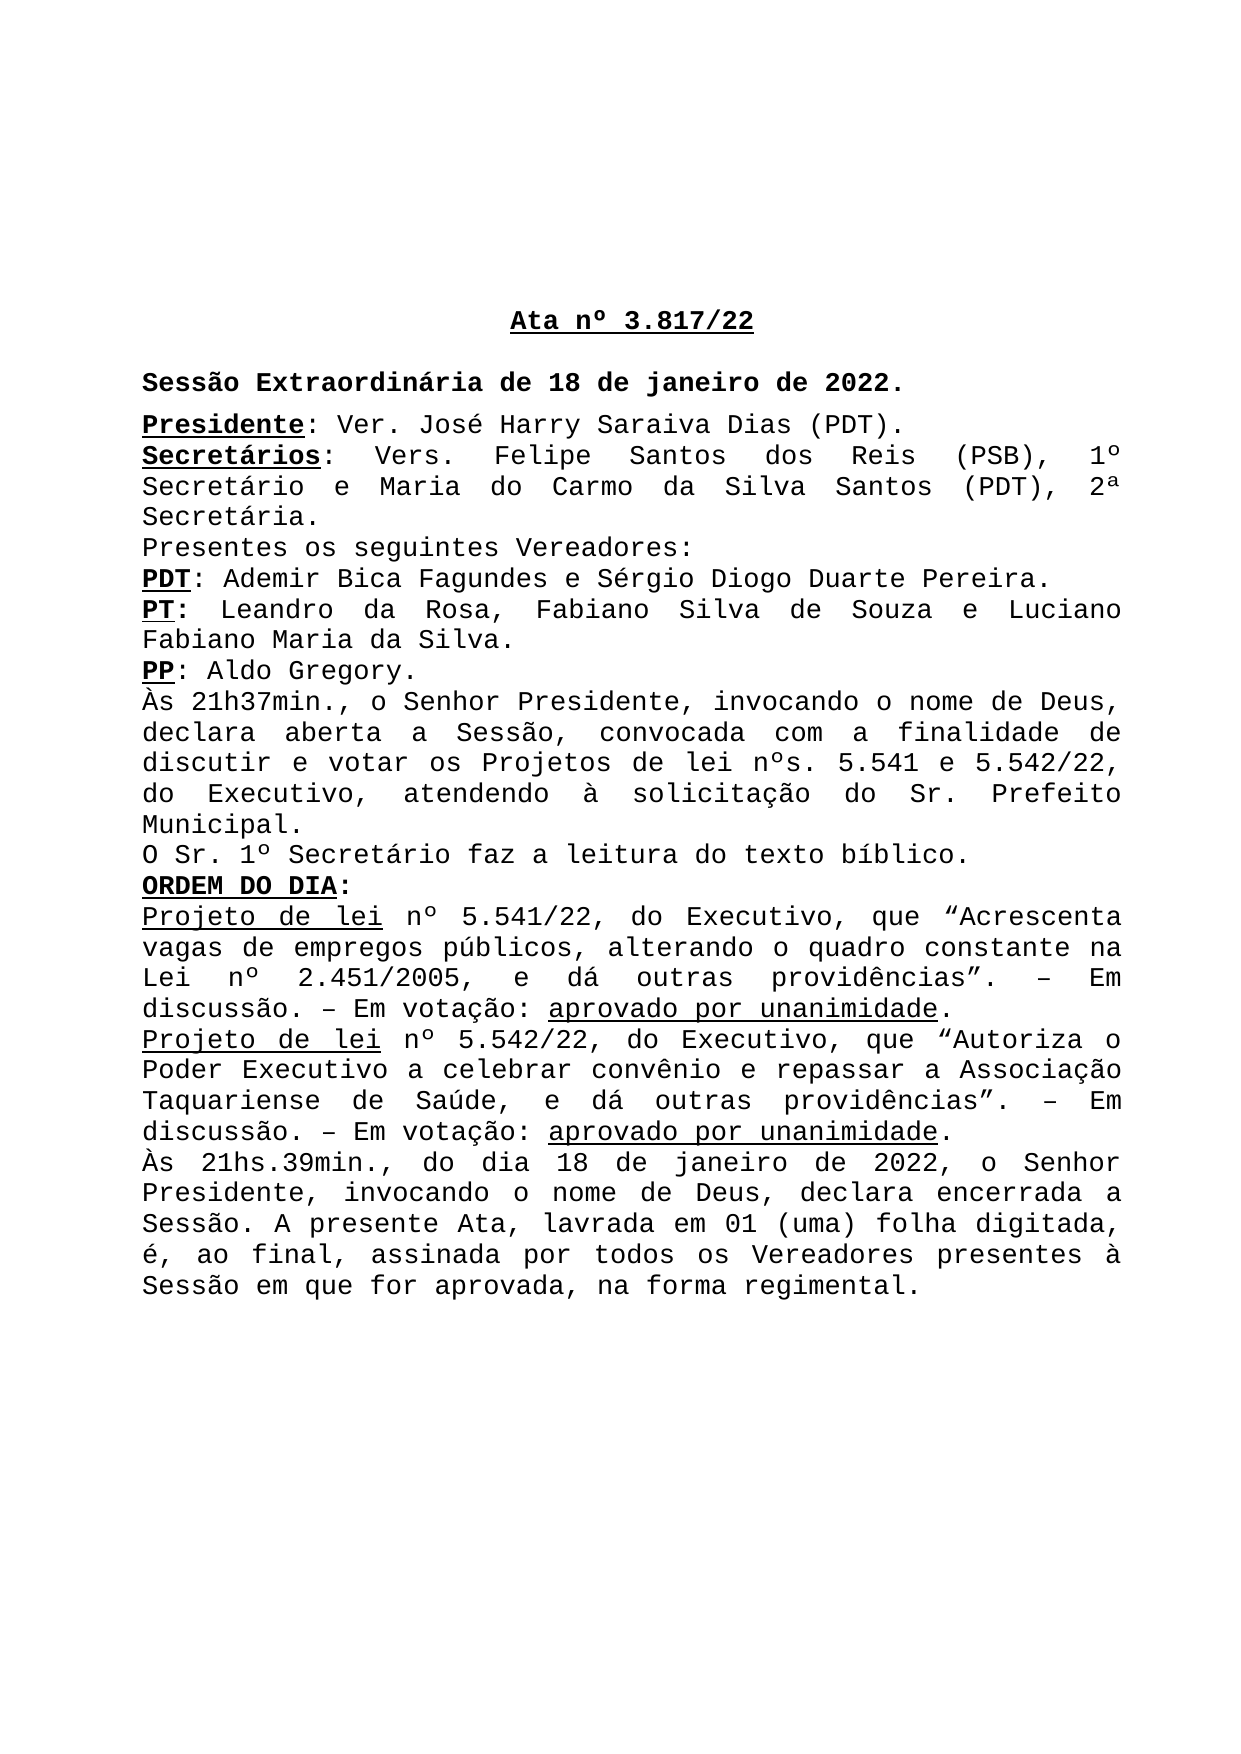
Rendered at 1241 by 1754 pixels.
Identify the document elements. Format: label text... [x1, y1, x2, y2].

text Às 21h37min., o Senhor Presidente, invocando o nome de Deus, declara aberta a Sessão, convocada com a finalidade de discutir e votar os Projetos de lei nºs. 5.541 e 5.542/22, do Executivo, atendendo à solicitação do Sr. Prefeito Municipal. [142, 688, 1122, 841]
text Presidente: Ver. José Harry Saraiva Dias (PDT). [142, 411, 1122, 442]
text Presentes os seguintes Vereadores: [142, 534, 1122, 565]
text PDT: Ademir Bica Fagundes e Sérgio Diogo Duarte Pereira. [142, 565, 1122, 595]
text Secretários: Vers. Felipe Santos dos Reis (PSB), 1º Secretário e Maria do Carmo da Silva Santos (PDT), 2ª Secretária. [142, 442, 1122, 534]
text ORDEM DO DIA: [142, 872, 1122, 903]
text Projeto de lei nº 5.541/22, do Executivo, que “Acrescenta vagas de empregos públicos, alterando o quadro constante na Lei nº 2.451/2005, e dá outras providências”. – Em discussão. – Em votação: aprovado por unanimidade. [142, 903, 1122, 1026]
text Sessão Extraordinária de 18 de janeiro de 2022. [142, 368, 1122, 399]
text PP: Aldo Gregory. [142, 657, 1122, 688]
text O Sr. 1º Secretário faz a leitura do texto bíblico. [142, 841, 1122, 872]
text Projeto de lei nº 5.542/22, do Executivo, que “Autoriza o Poder Executivo a celebrar convênio e repassar a Associação Taquariense de Saúde, e dá outras providências”. – Em discussão. – Em votação: aprovado por unanimidade. [142, 1026, 1122, 1148]
text Ata nº 3.817/22 [142, 307, 1122, 338]
text PT: Leandro da Rosa, Fabiano Silva de Souza e Luciano Fabiano Maria da Silva. [142, 595, 1122, 657]
text Às 21hs.39min., do dia 18 de janeiro de 2022, o Senhor Presidente, invocando o nome de Deus, declara encerrada a Sessão. A presente Ata, lavrada em 01 (uma) folha digitada, é, ao final, assinada por todos os Vereadores presentes à Sessão em que for aprovada, na forma regimental. [142, 1148, 1122, 1302]
